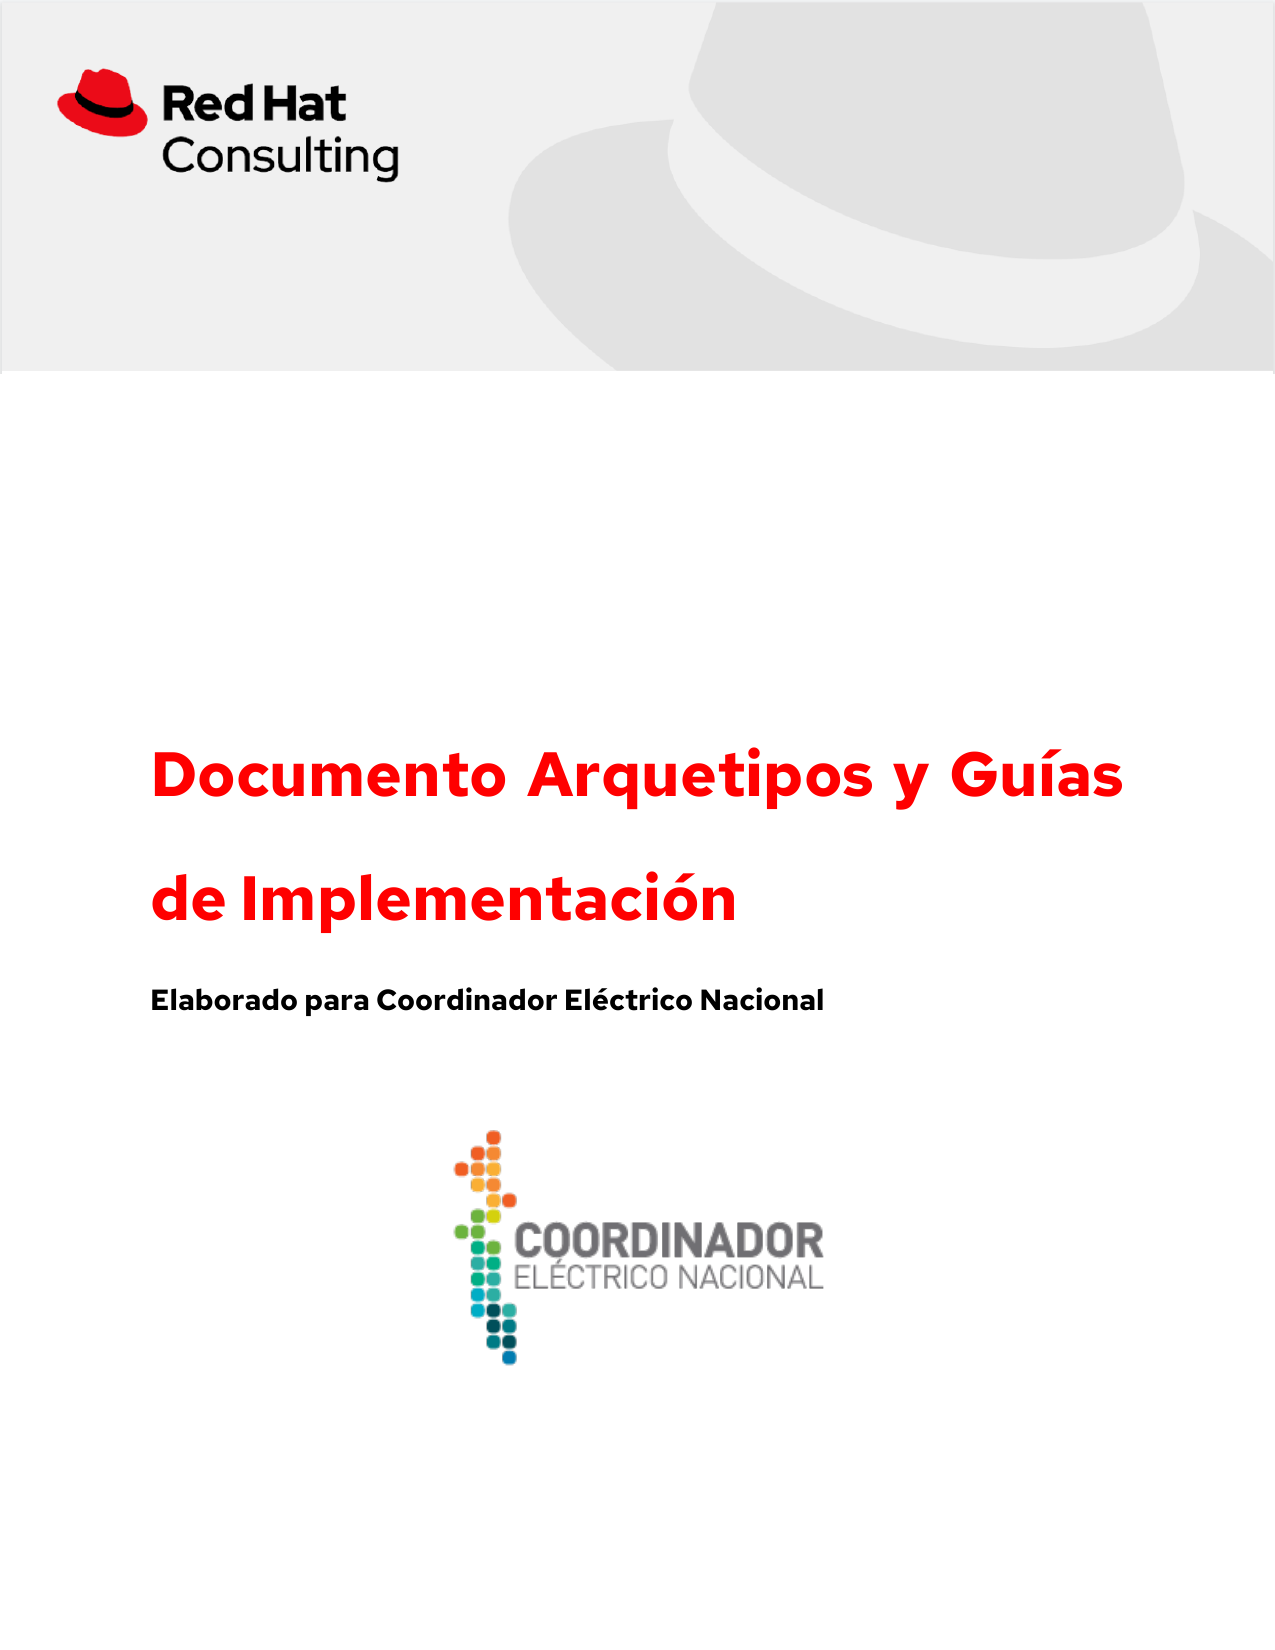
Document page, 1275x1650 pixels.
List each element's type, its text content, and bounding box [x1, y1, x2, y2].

text Elaborado para Coordinador Eléctrico Nacional [150, 981, 1125, 1019]
text Documento Arquetipos y Guías de Implementación [150, 733, 1125, 939]
picture [451, 1129, 824, 1367]
picture [0, 0, 1275, 374]
